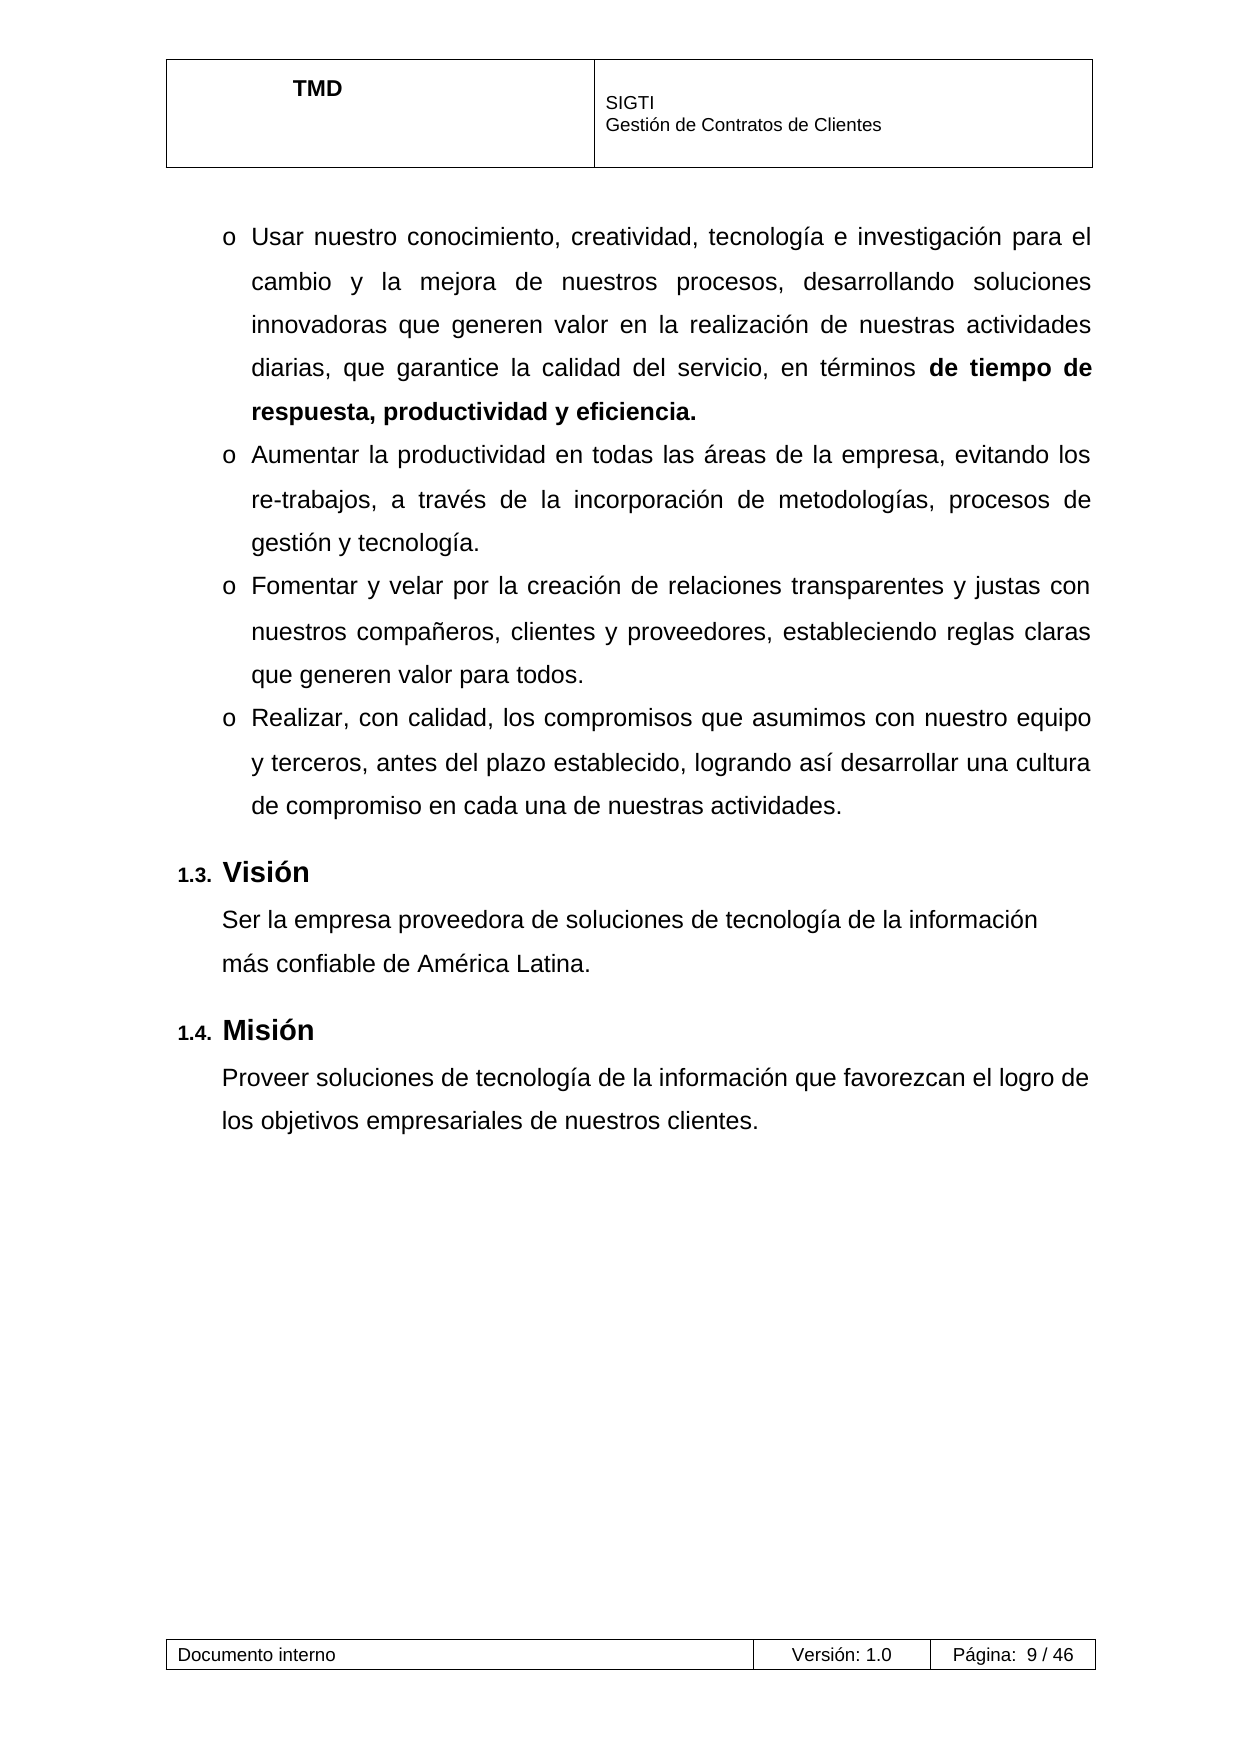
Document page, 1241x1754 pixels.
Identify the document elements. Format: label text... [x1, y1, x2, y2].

list Aumentar la productividad en todas las áreas de la empresa, evitando los re-trabajos, a través de la incorporación de metodologías, procesos de gestión y tecnología. [222, 439, 1092, 557]
text Ser la empresa proveedora de soluciones de tecnología de la información más confiable de América Latina. [222, 905, 1092, 977]
text Proveer soluciones de tecnología de la información que favorezcan el logro de los objetivos empresariales de nuestros clientes. [222, 1063, 1092, 1135]
subtitle Misión [177, 1012, 1092, 1046]
subtitle Visión [177, 855, 1092, 889]
list Usar nuestro conocimiento, creatividad, tecnología e investigación para el cambio y la mejora de nuestros procesos, desarrollando soluciones innovadoras que generen valor en la realización de nuestras actividades diarias, que garantice la calidad del servicio, en términos de tiempo de respuesta, productividad y eficiencia. [222, 222, 1092, 425]
list Fomentar y velar por la creación de relaciones transparentes y justas con nuestros compañeros, clientes y proveedores, estableciendo reglas claras que generen valor para todos. [222, 571, 1092, 688]
list Realizar, con calidad, los compromisos que asumimos con nuestro equipo y terceros, antes del plazo establecido, logrando así desarrollar una cultura de compromiso en cada una de nuestras actividades. [222, 703, 1092, 820]
